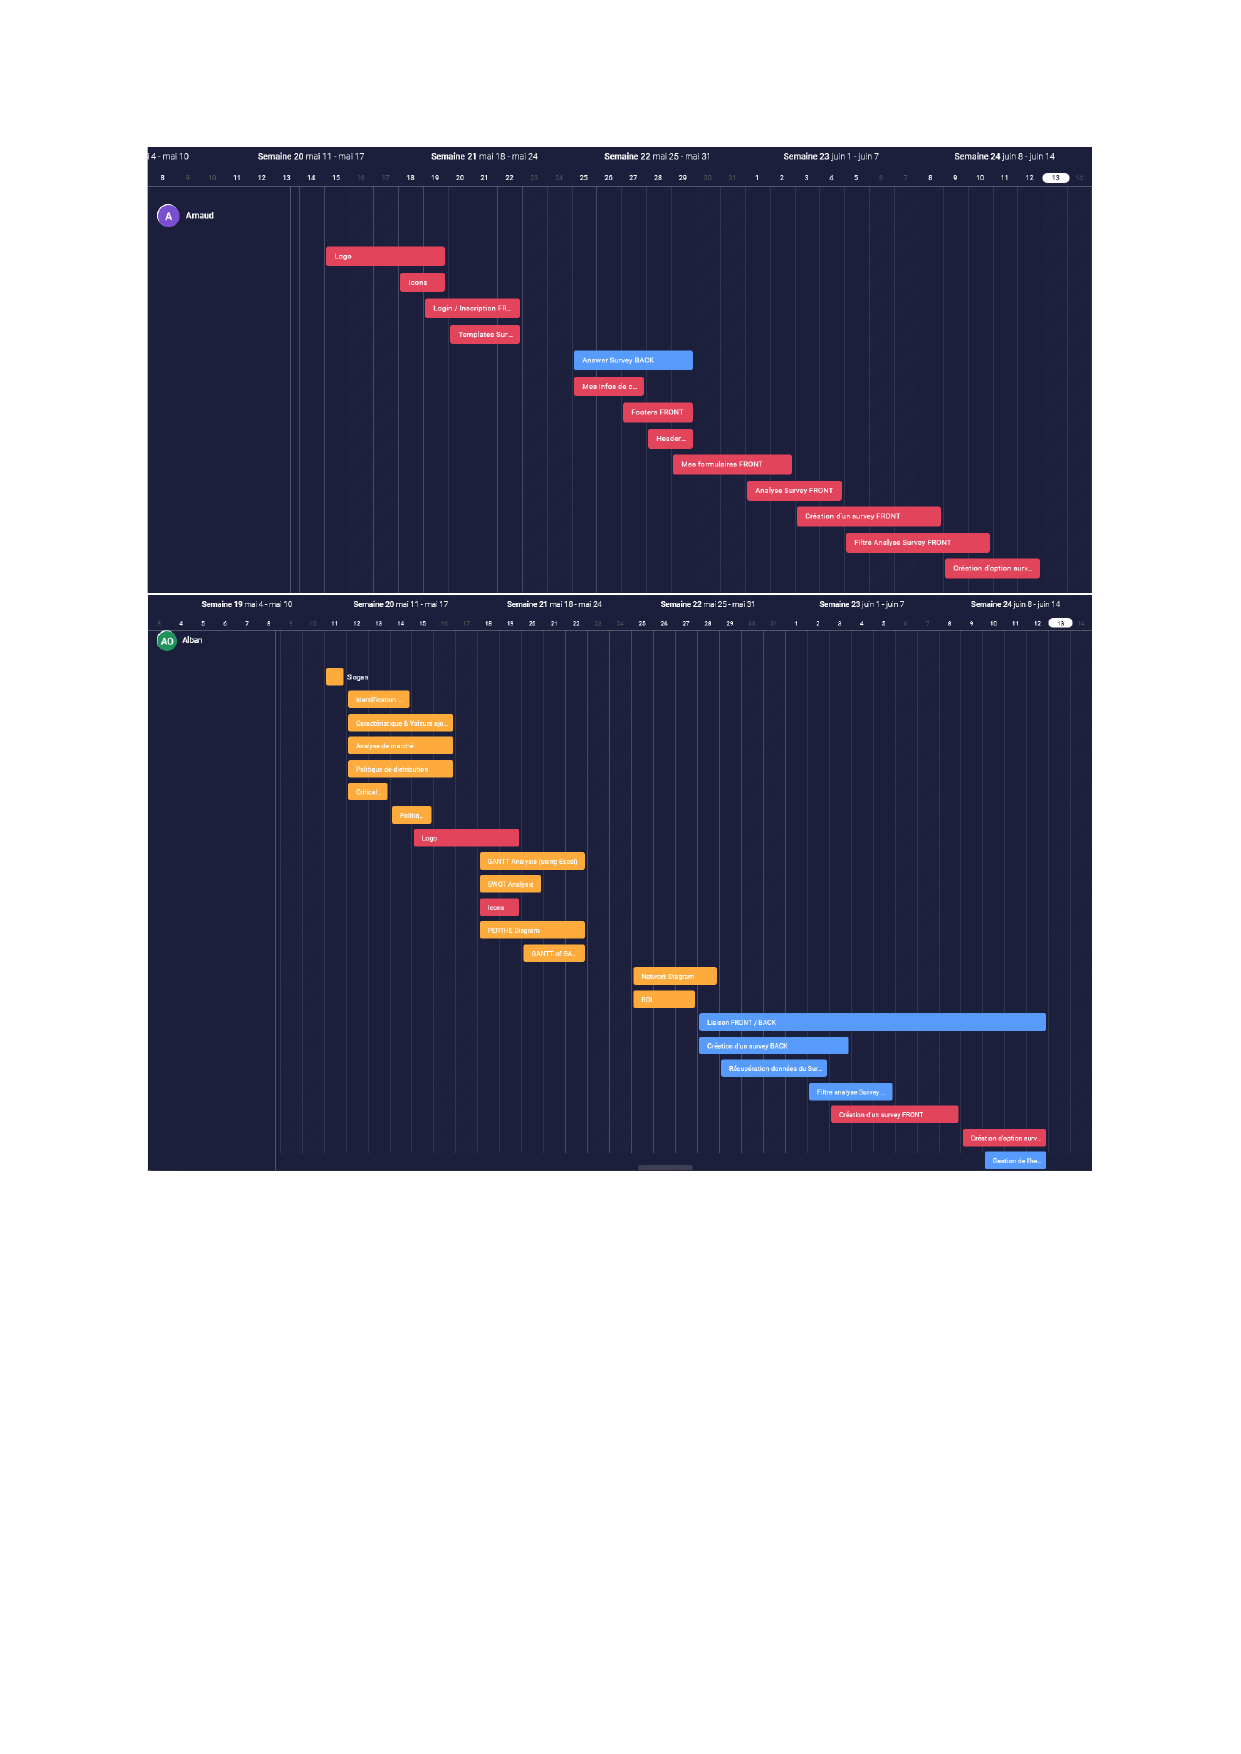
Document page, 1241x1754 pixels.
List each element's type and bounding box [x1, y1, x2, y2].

picture [147, 595, 1092, 1171]
picture [147, 147, 1092, 593]
